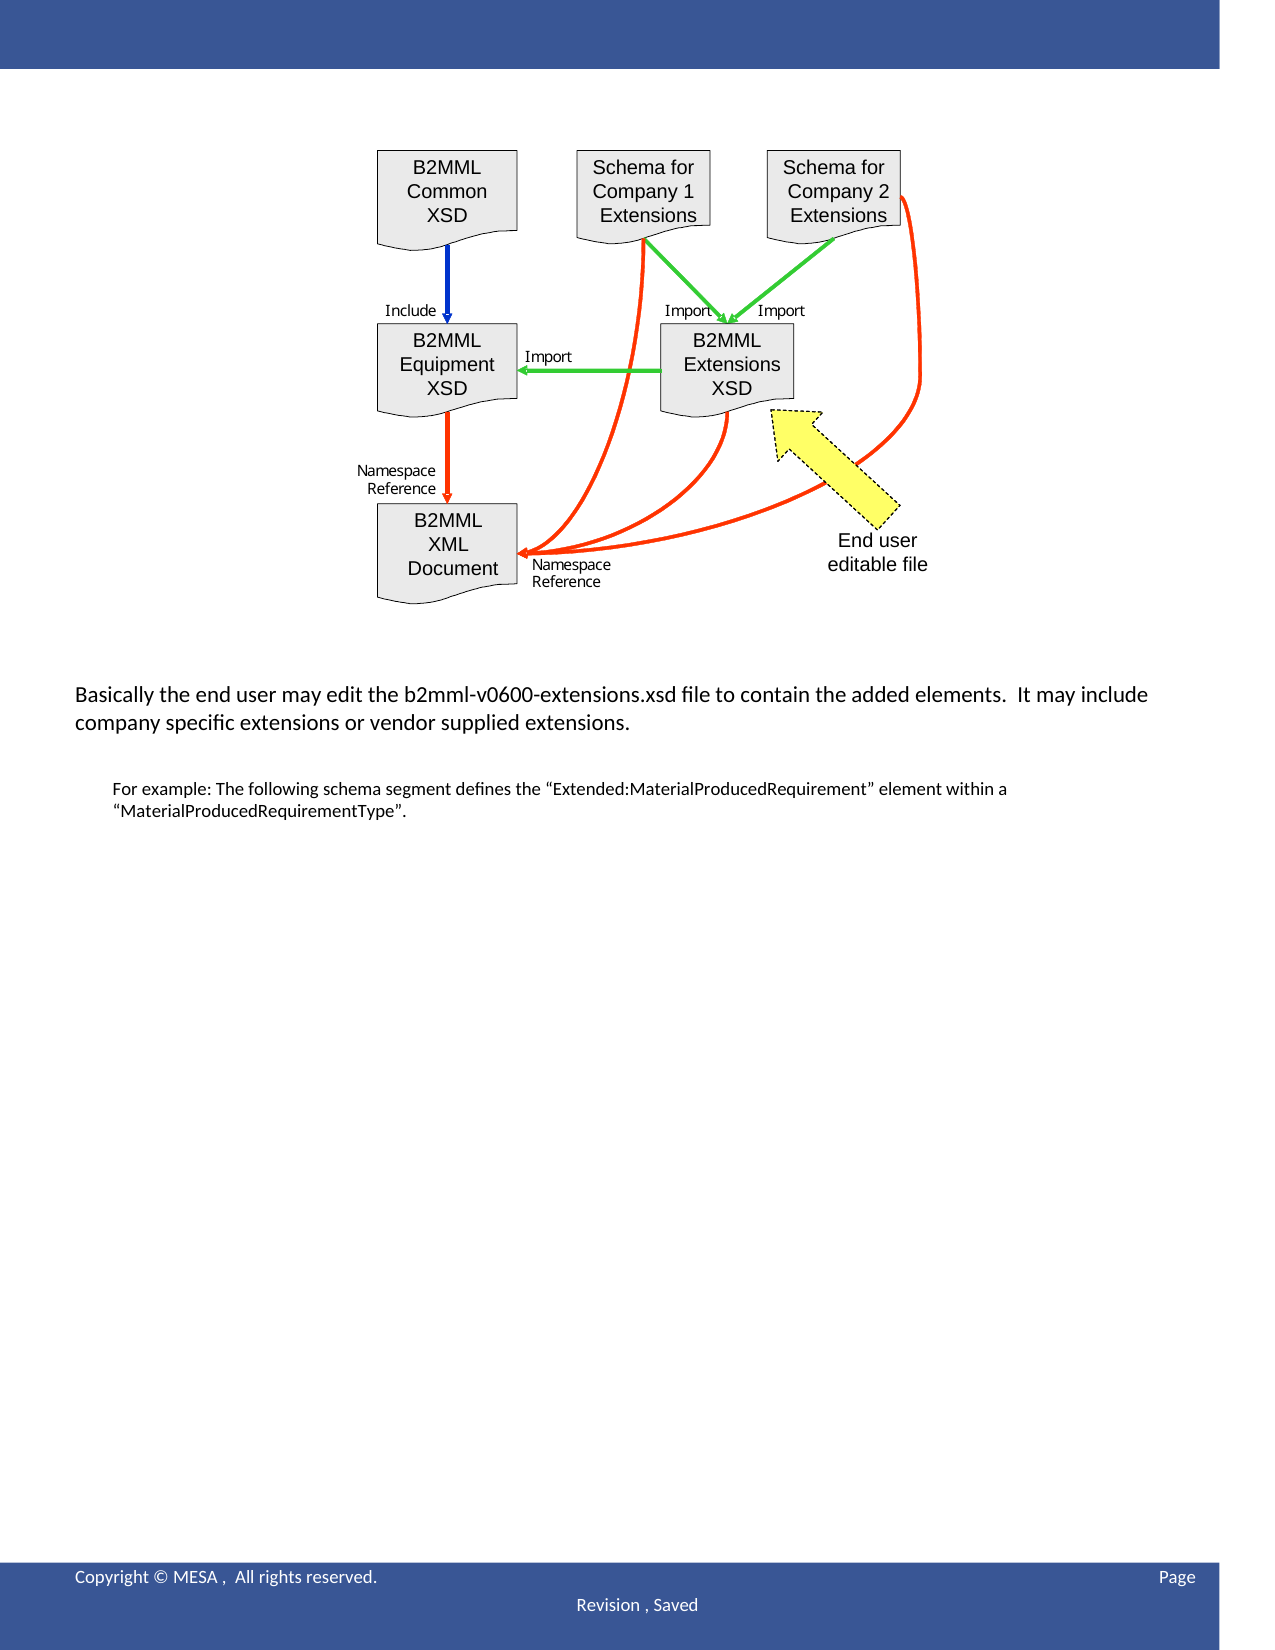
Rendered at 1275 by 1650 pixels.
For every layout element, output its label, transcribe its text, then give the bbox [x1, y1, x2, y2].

text Basically the end user may edit the b2mml-v0600-extensions.xsd file to contain the added elements. It may include company specific extensions or vendor supplied extensions. [75, 680, 1200, 736]
text For example: The following schema segment defines the “Extended:MaterialProducedRequirement” element within a “MaterialProducedRequirementType”. [112, 777, 1200, 822]
